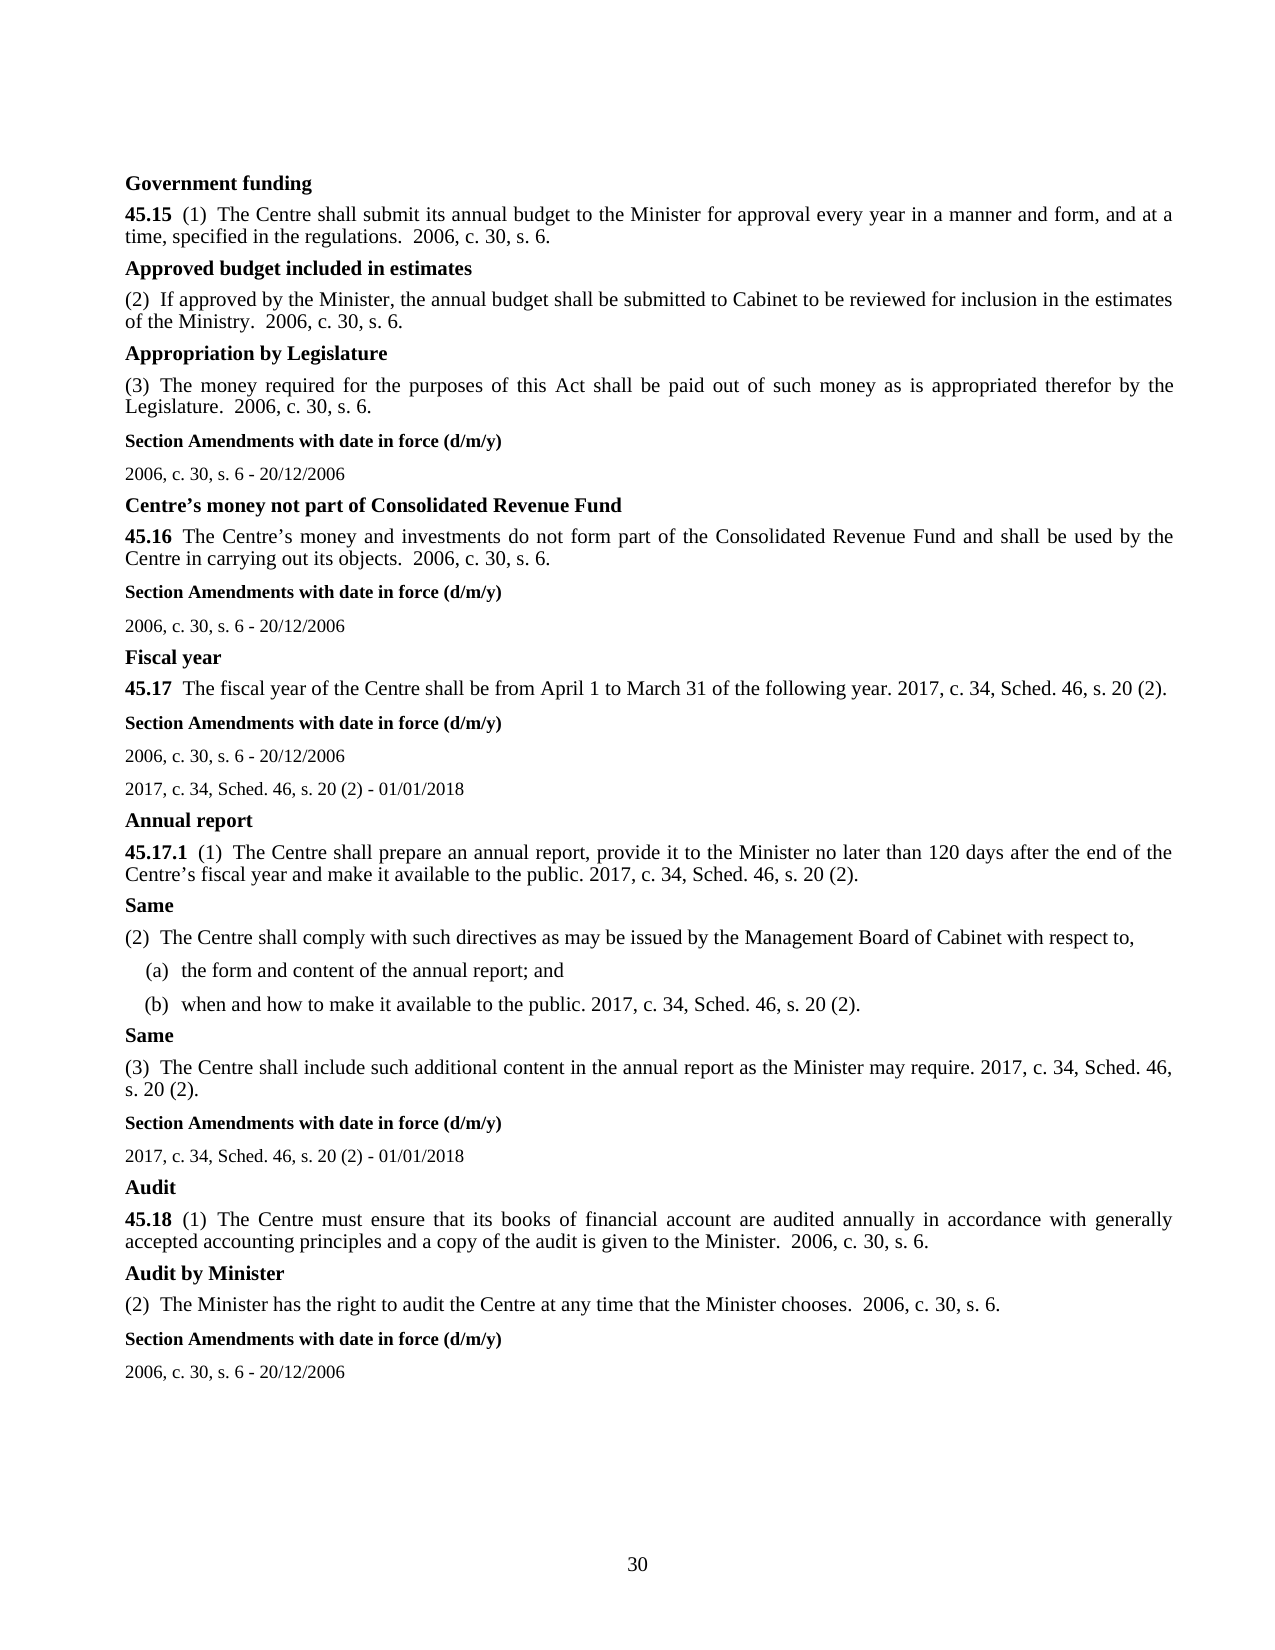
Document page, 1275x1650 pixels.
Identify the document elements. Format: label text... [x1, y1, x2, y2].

text Annual report [125, 813, 1175, 831]
text 45.18 (1) The Centre must ensure that its books of financial account are audited annually in accordance with generally accepted accounting principles and a copy of the audit is given to the Minister. 2006, c. 30, s. 6. [125, 1209, 1175, 1252]
text (3) The money required for the purposes of this Act shall be paid out of such money as is appropriated therefor by the Legislature. 2006, c. 30, s. 6. [125, 374, 1175, 418]
text (2) The Minister has the right to audit the Centre at any time that the Minister chooses. 2006, c. 30, s. 6. [125, 1294, 1175, 1316]
text 45.16 The Centre’s money and investments do not form part of the Consolidated Revenue Fund and shall be used by the Centre in carrying out its objects. 2006, c. 30, s. 6. [125, 526, 1175, 570]
text Section Amendments with date in force (d/m/y) [125, 1112, 1175, 1134]
text Same [125, 1028, 1175, 1047]
text 2006, c. 30, s. 6 - 20/12/2006 [125, 1361, 1175, 1383]
text 2006, c. 30, s. 6 - 20/12/2006 [125, 463, 1175, 485]
text Fiscal year [125, 649, 1175, 668]
text 45.17 The fiscal year of the Centre shall be from April 1 to March 31 of the following year. 2017, c. 34, Sched. 46, s. 20 (2). [125, 678, 1175, 700]
text (2) If approved by the Minister, the annual budget shall be submitted to Cabinet to be reviewed for inclusion in the estimates of the Ministry. 2006, c. 30, s. 6. [125, 289, 1175, 333]
text Government funding [125, 175, 1175, 194]
text Appropriation by Legislature [125, 345, 1175, 364]
text (b) when and how to make it available to the public. 2017, c. 34, Sched. 46, s. 20 (2). [125, 994, 1175, 1015]
text 45.15 (1) The Centre shall submit its annual budget to the Minister for approval every year in a manner and form, and at a time, specified in the regulations. 2006, c. 30, s. 6. [125, 204, 1175, 248]
text Centre’s money not part of Consolidated Revenue Fund [125, 497, 1175, 516]
text Section Amendments with date in force (d/m/y) [125, 582, 1175, 603]
text Section Amendments with date in force (d/m/y) [125, 712, 1175, 733]
text (3) The Centre shall include such additional content in the annual report as the Minister may require. 2017, c. 34, Sched. 46, s. 20 (2). [125, 1057, 1175, 1101]
text 2017, c. 34, Sched. 46, s. 20 (2) - 01/01/2018 [125, 778, 1175, 800]
text Same [125, 898, 1175, 917]
text (a) the form and content of the annual report; and [125, 960, 1175, 982]
text 2017, c. 34, Sched. 46, s. 20 (2) - 01/01/2018 [125, 1146, 1175, 1167]
text 45.17.1 (1) The Centre shall prepare an annual report, provide it to the Minister no later than 120 days after the end of the Centre’s fiscal year and make it available to the public. 2017, c. 34, Sched. 46, s. 20 (2). [125, 842, 1175, 885]
text (2) The Centre shall comply with such directives as may be issued by the Management Board of Cabinet with respect to, [125, 927, 1175, 949]
text 2006, c. 30, s. 6 - 20/12/2006 [125, 615, 1175, 637]
text 2006, c. 30, s. 6 - 20/12/2006 [125, 745, 1175, 767]
text Section Amendments with date in force (d/m/y) [125, 430, 1175, 451]
text Audit by Minister [125, 1265, 1175, 1284]
text Audit [125, 1180, 1175, 1198]
text Approved budget included in estimates [125, 260, 1175, 279]
text Section Amendments with date in force (d/m/y) [125, 1327, 1175, 1349]
